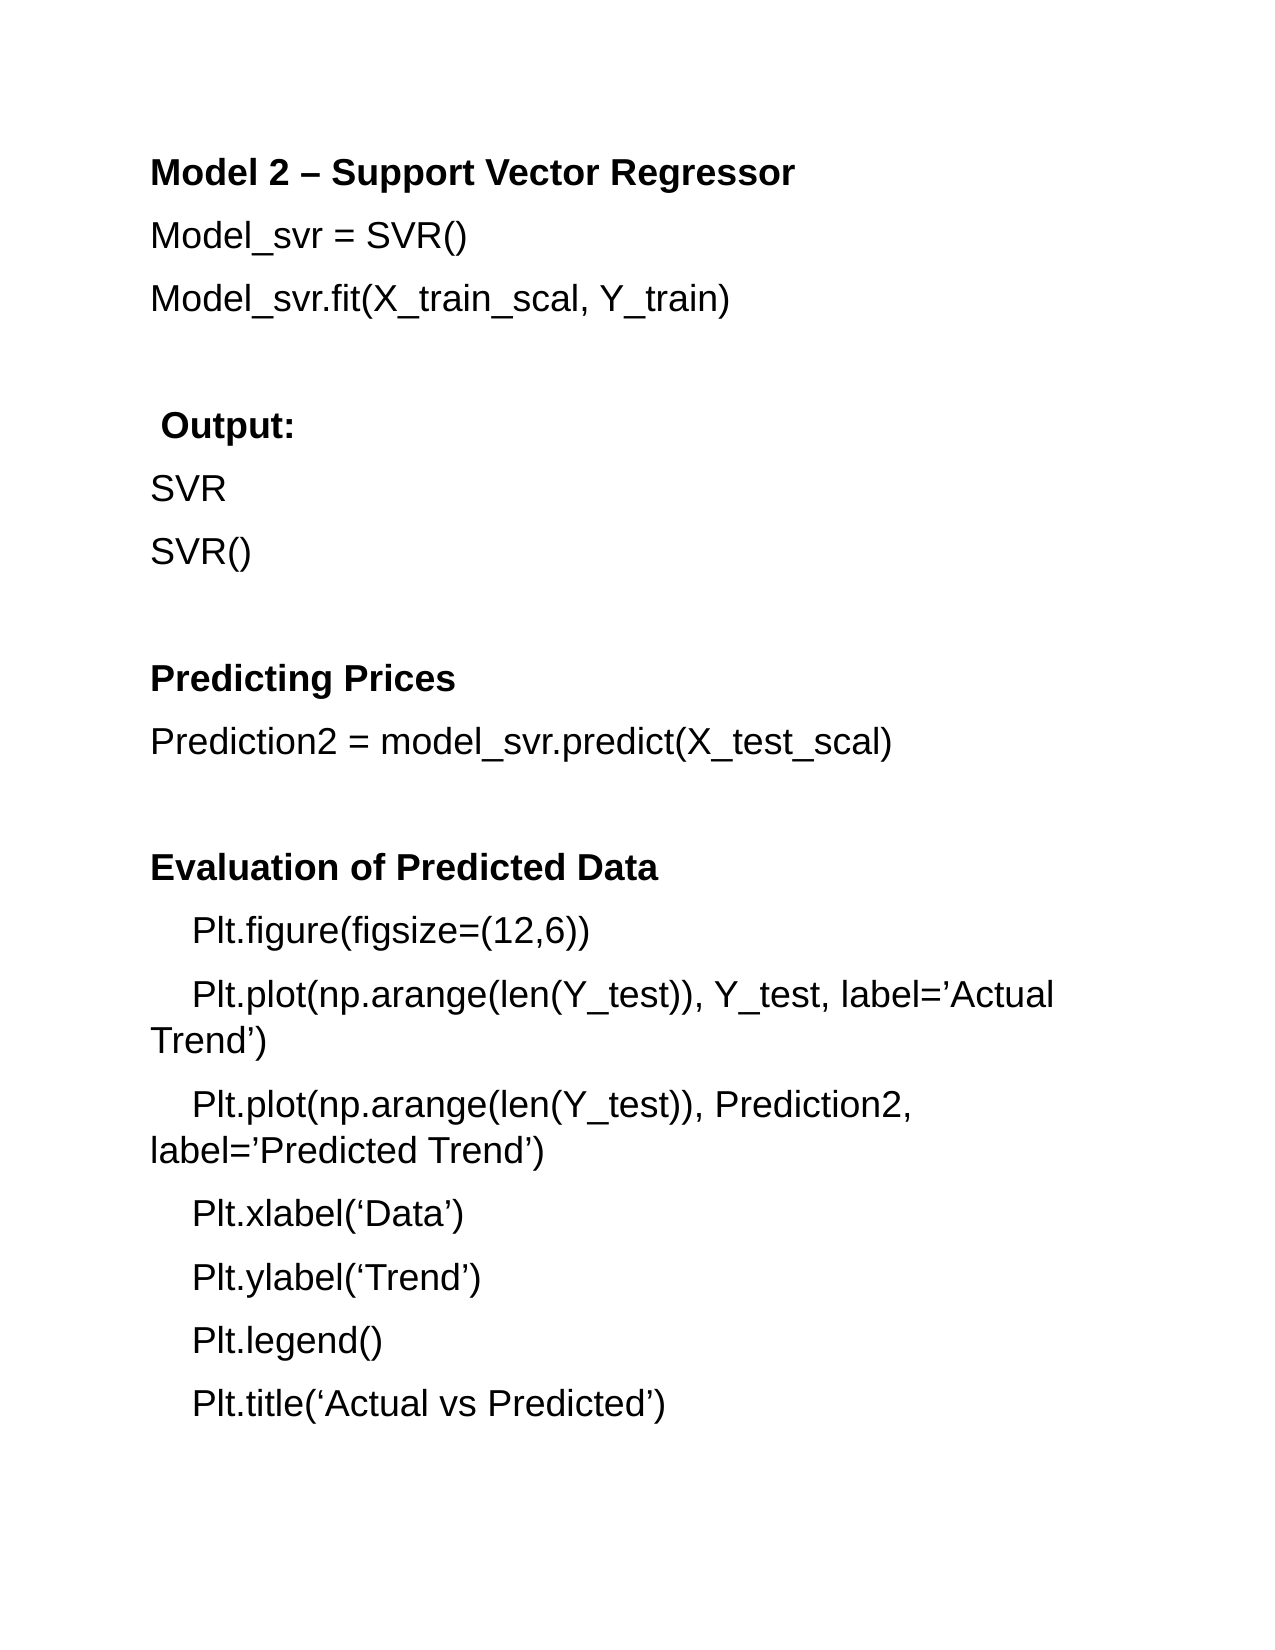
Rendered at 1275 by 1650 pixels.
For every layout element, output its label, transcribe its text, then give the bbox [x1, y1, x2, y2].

text Plt.xlabel(‘Data’) [150, 1192, 1125, 1235]
text Model_svr.fit(X_train_scal, Y_train) [150, 276, 1125, 319]
text Plt.ylabel(‘Trend’) [150, 1255, 1125, 1298]
text SVR() [150, 529, 1125, 572]
text Prediction2 = model_svr.predict(X_test_scal) [150, 719, 1125, 762]
text Model 2 – Support Vector Regressor [150, 150, 1125, 193]
text Plt.plot(np.arange(len(Y_test)), Prediction2, label=’Predicted Trend’) [150, 1082, 1125, 1171]
text Output: [150, 403, 1125, 446]
text SVR [150, 466, 1125, 509]
text Plt.title(‘Actual vs Predicted’) [150, 1381, 1125, 1424]
text Predicting Prices [150, 656, 1125, 699]
text Evaluation of Predicted Data [150, 846, 1125, 889]
text Plt.figure(figsize=(12,6)) [150, 909, 1125, 952]
text Model_svr = SVR() [150, 213, 1125, 256]
text Plt.plot(np.arange(len(Y_test)), Y_test, label=’Actual Trend’) [150, 972, 1125, 1062]
text Plt.legend() [150, 1318, 1125, 1361]
